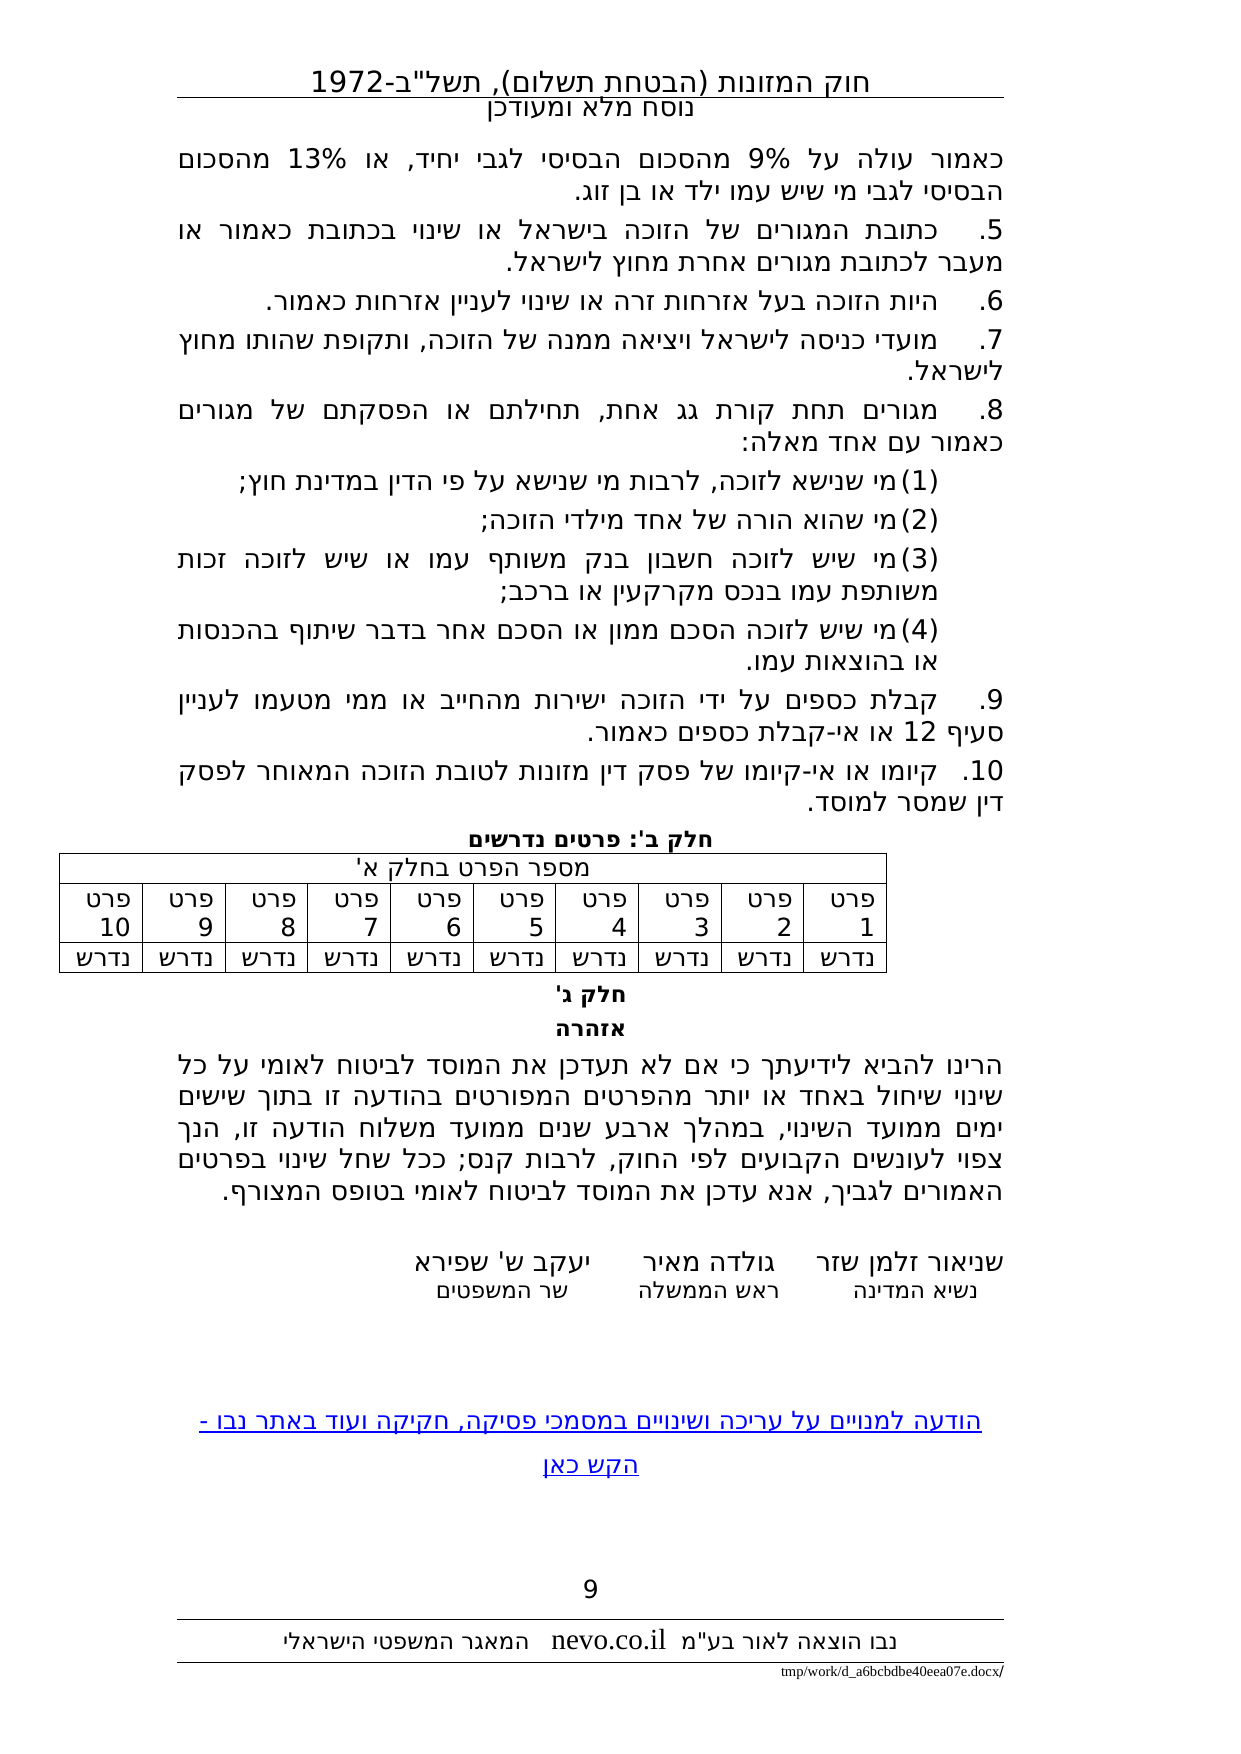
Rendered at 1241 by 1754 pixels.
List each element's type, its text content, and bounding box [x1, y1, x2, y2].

text הודעה למנויים על עריכה ושינויים במסמכי פסיקה, חקיקה ועוד באתר נבו - הקש כאן [177, 1406, 1004, 1479]
text 8. מגורים תחת קורת גג אחת, תחילתם או הפסקתם של מגורים כאמור עם אחד מאלה: [177, 394, 1004, 458]
table_cell פרט 4 [556, 884, 638, 942]
table_cell נדרש [308, 943, 390, 972]
table_cell פרט 5 [474, 884, 555, 942]
table_cell נדרש [722, 943, 803, 972]
text 5. כתובת המגורים של הזוכה בישראל או שינוי בכתובת כאמור או מעבר לכתובת מגורים אחרת מחוץ לישראל. [177, 214, 1004, 277]
table_cell פרט 2 [722, 884, 803, 942]
text הרינו להביא לידיעתך כי אם לא תעדכן את המוסד לביטוח לאומי על כל שינוי שיחול באחד או יותר מהפרטים המפורטים בהודעה זו בתוך שישים ימים ממועד השינוי, במהלך ארבע שנים ממועד משלוח הודעה זו, הנך צפוי לעונשים הקבועים לפי החוק, לרבות קנס; ככל שחל שינוי בפרטים האמורים לגביך, אנא עדכן את המוסד לביטוח לאומי בטופס המצורף. [177, 1049, 1004, 1207]
text נשיא המדינה ראש הממשלה שר המשפטים [177, 1278, 1004, 1304]
text (1) מי שנישא לזוכה, לרבות מי שנישא על פי הדין במדינת חוץ; [177, 465, 939, 497]
table_cell נדרש [226, 943, 307, 972]
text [177, 144, 1004, 207]
text (2) מי שהוא הורה של אחד מילדי הזוכה; [177, 504, 939, 536]
table_cell נדרש [143, 943, 225, 972]
table_cell נדרש [804, 943, 886, 972]
text 7. מועדי כניסה לישראל ויציאה ממנה של הזוכה, ותקופת שהותו מחוץ לישראל. [177, 324, 1004, 387]
table_cell פרט 7 [308, 884, 390, 942]
table_cell פרט 10 [60, 884, 142, 942]
table_cell נדרש [556, 943, 638, 972]
table_cell פרט 9 [143, 884, 225, 942]
table_header מספר הפרט בחלק א' [60, 854, 886, 883]
text 9. קבלת כספים על ידי הזוכה ישירות מהחייב או ממי מטעמו לעניין סעיף 12 או אי-קבלת כספים כאמור. [177, 684, 1004, 748]
text 10. קיומו או אי-קיומו של פסק דין מזונות לטובת הזוכה המאוחר לפסק דין שמסר למוסד. [177, 755, 1004, 818]
text חלק ג' [177, 981, 1004, 1007]
table_cell נדרש [391, 943, 473, 972]
table_cell פרט 1 [804, 884, 886, 942]
text 6. היות הזוכה בעל אזרחות זרה או שינוי לעניין אזרחות כאמור. [177, 285, 1004, 316]
table_cell נדרש [639, 943, 721, 972]
table_cell נדרש [474, 943, 555, 972]
text אזהרה [177, 1015, 1004, 1042]
table_cell פרט 8 [226, 884, 307, 942]
table_cell נדרש [60, 943, 142, 972]
table_cell פרט 3 [639, 884, 721, 942]
text חלק ב': פרטים נדרשים [177, 826, 1004, 852]
text (3) מי שיש לזוכה חשבון בנק משותף עמו או שיש לזוכה זכות משותפת עמו בנכס מקרקעין או ברכב; [177, 543, 939, 606]
text שניאור זלמן שזר גולדה מאיר יעקב ש' שפירא [177, 1246, 1004, 1278]
text (4) מי שיש לזוכה הסכם ממון או הסכם אחר בדבר שיתוף בהכנסות או בהוצאות עמו. [177, 614, 939, 677]
table_cell פרט 6 [391, 884, 473, 942]
